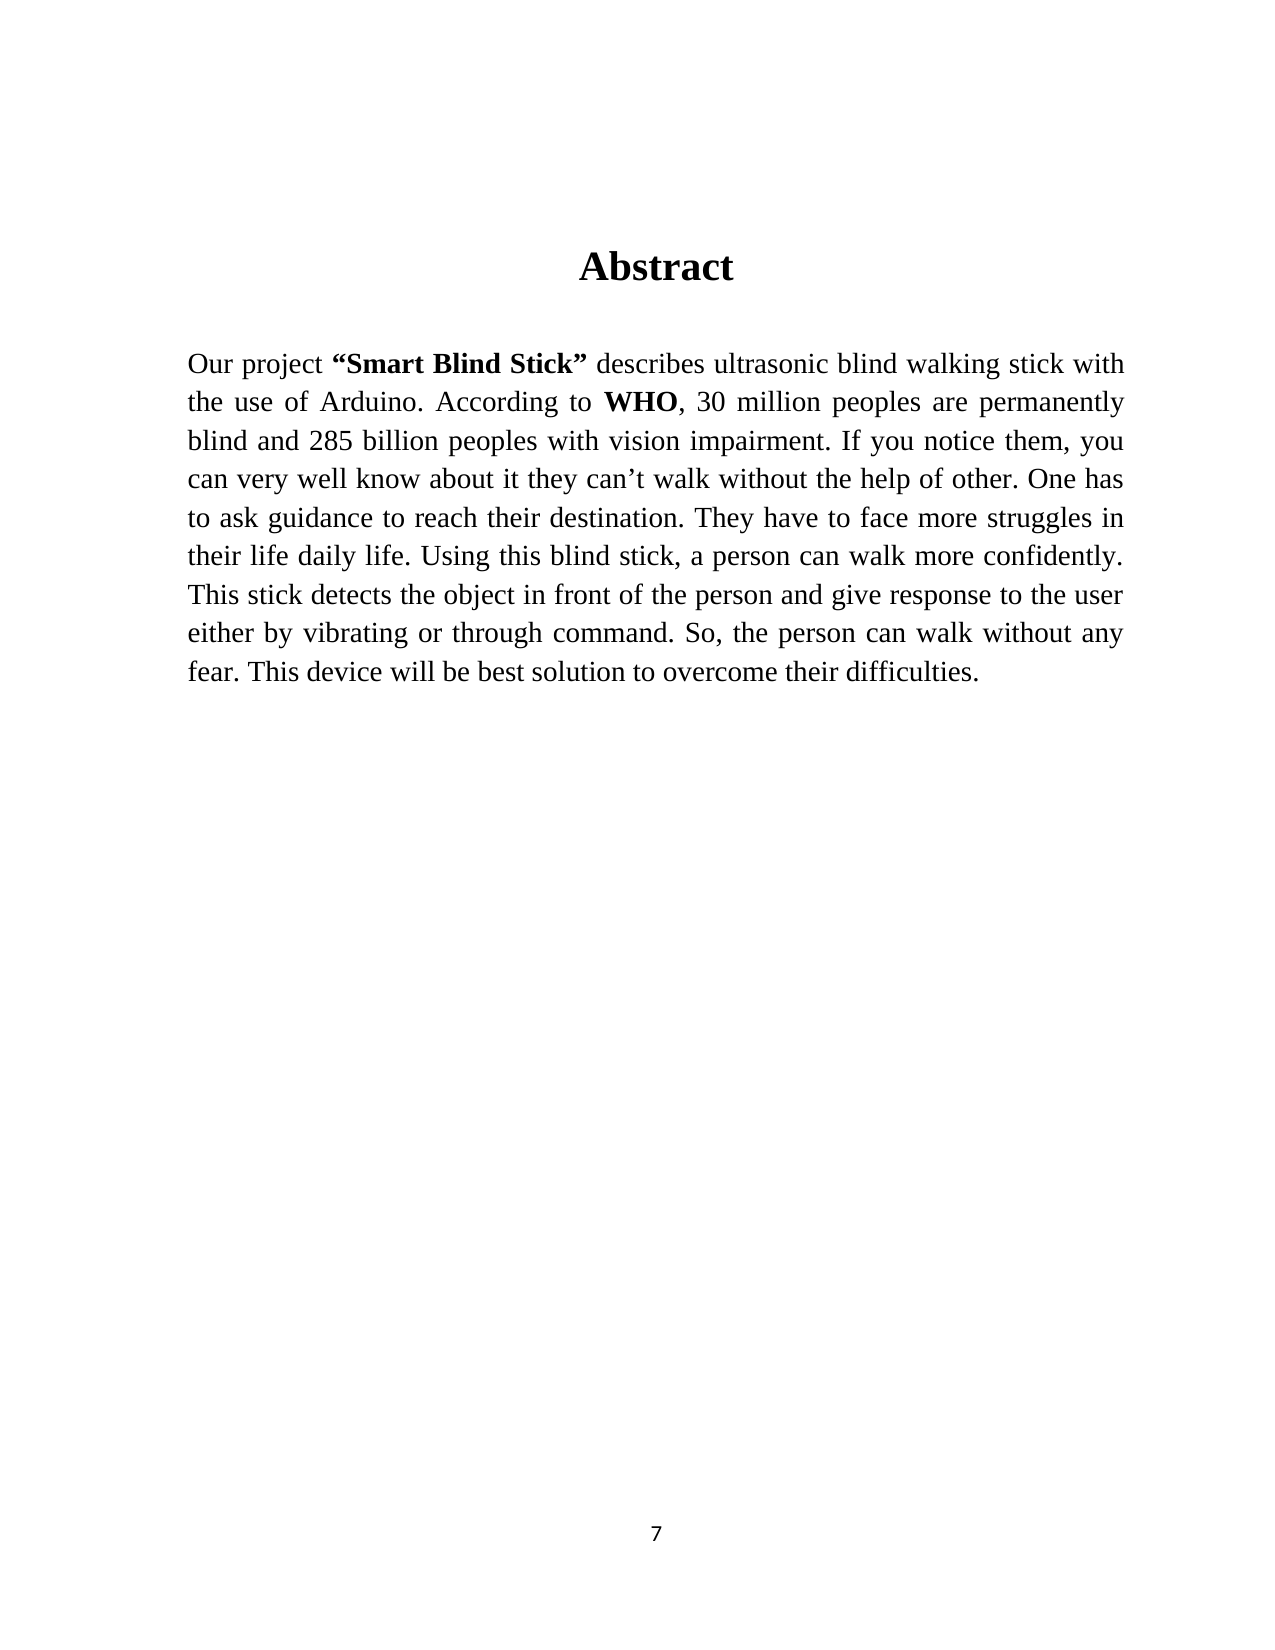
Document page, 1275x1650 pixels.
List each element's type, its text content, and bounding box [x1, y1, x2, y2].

text Our project “Smart Blind Stick” describes ultrasonic blind walking stick with the use of Arduino. According to WHO, 30 million peoples are permanently blind and 285 billion peoples with vision impairment. If you notice them, you can very well know about it they can’t walk without the help of other. One has to ask guidance to reach their destination. They have to face more struggles in their life daily life. Using this blind stick, a person can walk more confidently. This stick detects the object in front of the person and give response to the user either by vibrating or through command. So, the person can walk without any fear. This device will be best solution to overcome their difficulties. [187, 346, 1125, 688]
subtitle Abstract [187, 241, 1125, 289]
